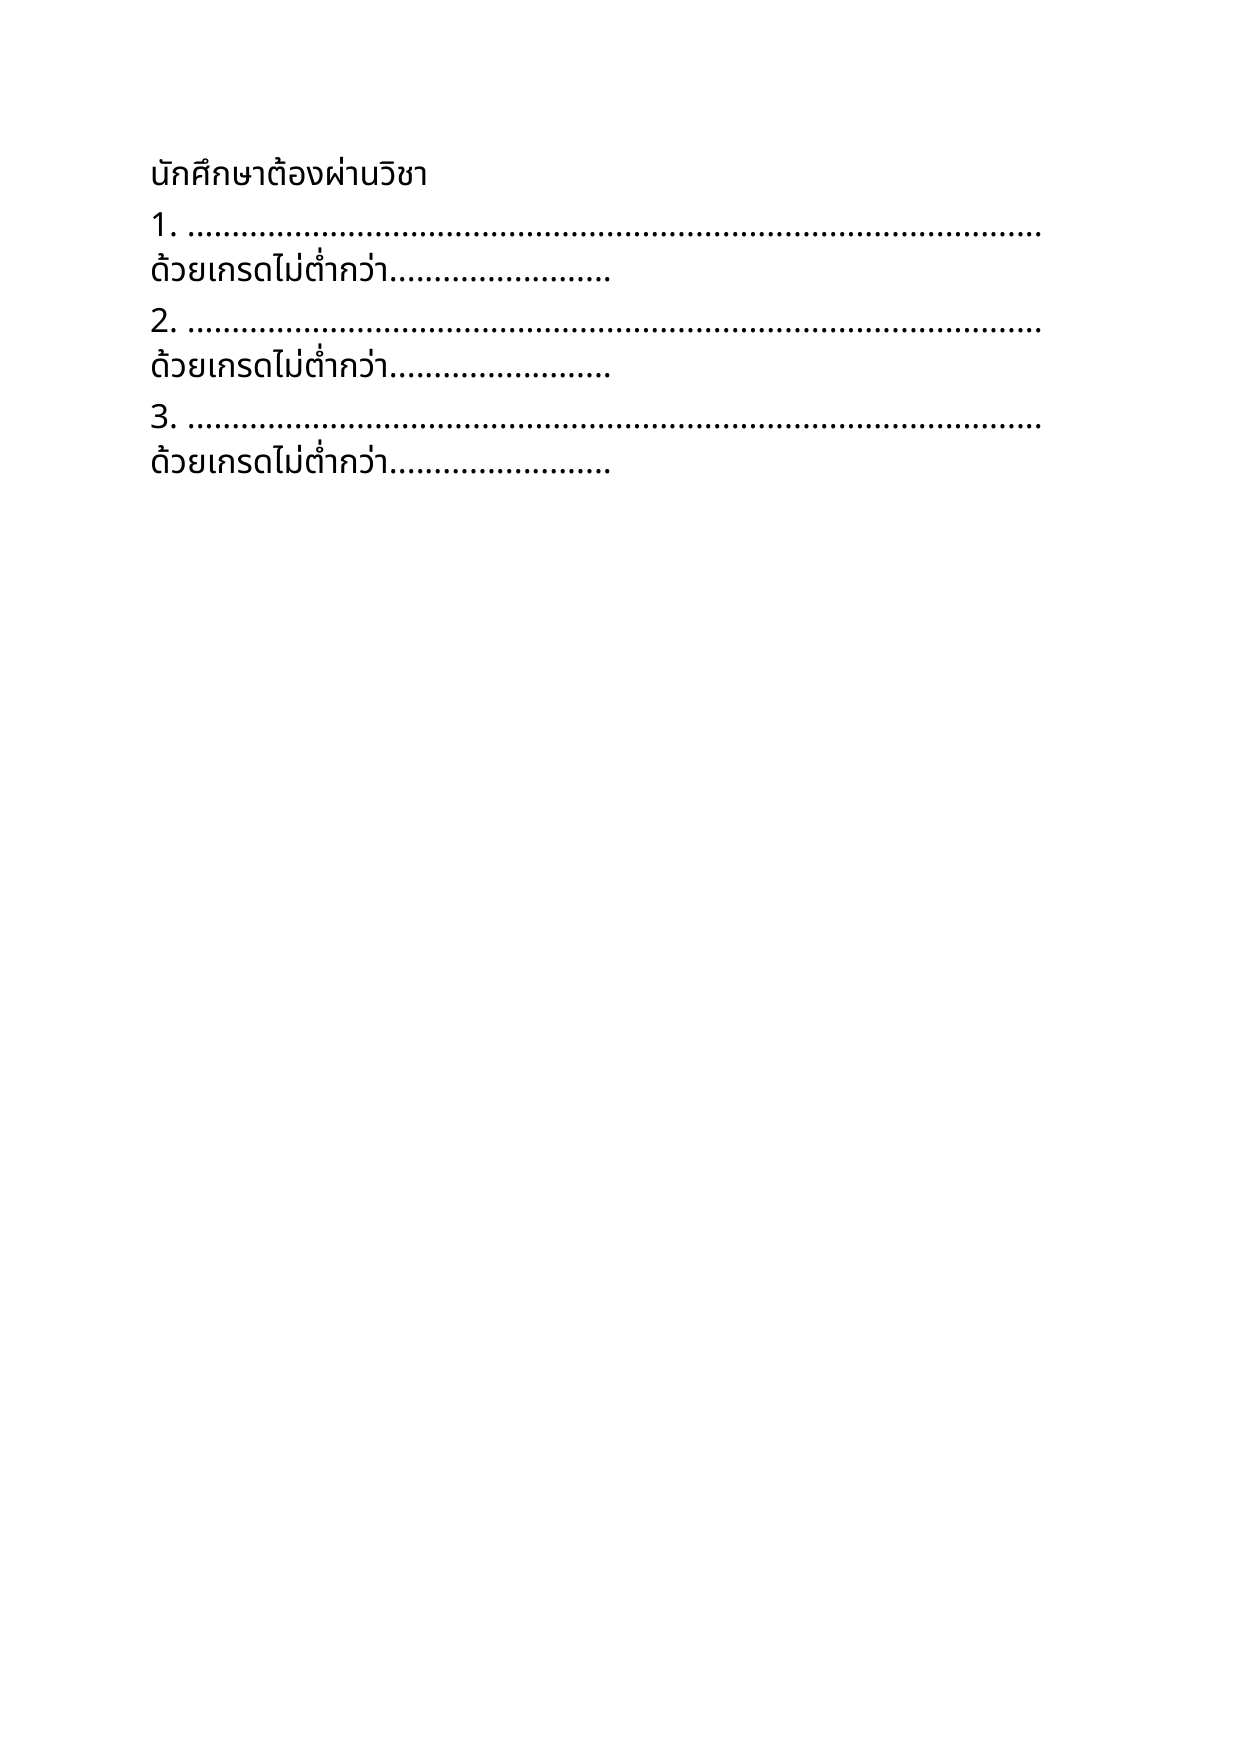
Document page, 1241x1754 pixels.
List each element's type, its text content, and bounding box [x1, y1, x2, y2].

text นักศึกษาต้องผ่านวิชา [150, 150, 1090, 200]
text 1. ................................................................................................ ด้วยเกรดไม่ตํ่ากว่า......................... [150, 200, 1090, 296]
text 2. ................................................................................................ ด้วยเกรดไม่ตํ่ากว่า......................... [150, 296, 1090, 392]
text 3. ................................................................................................ ด้วยเกรดไม่ตํ่ากว่า......................... [150, 392, 1090, 488]
